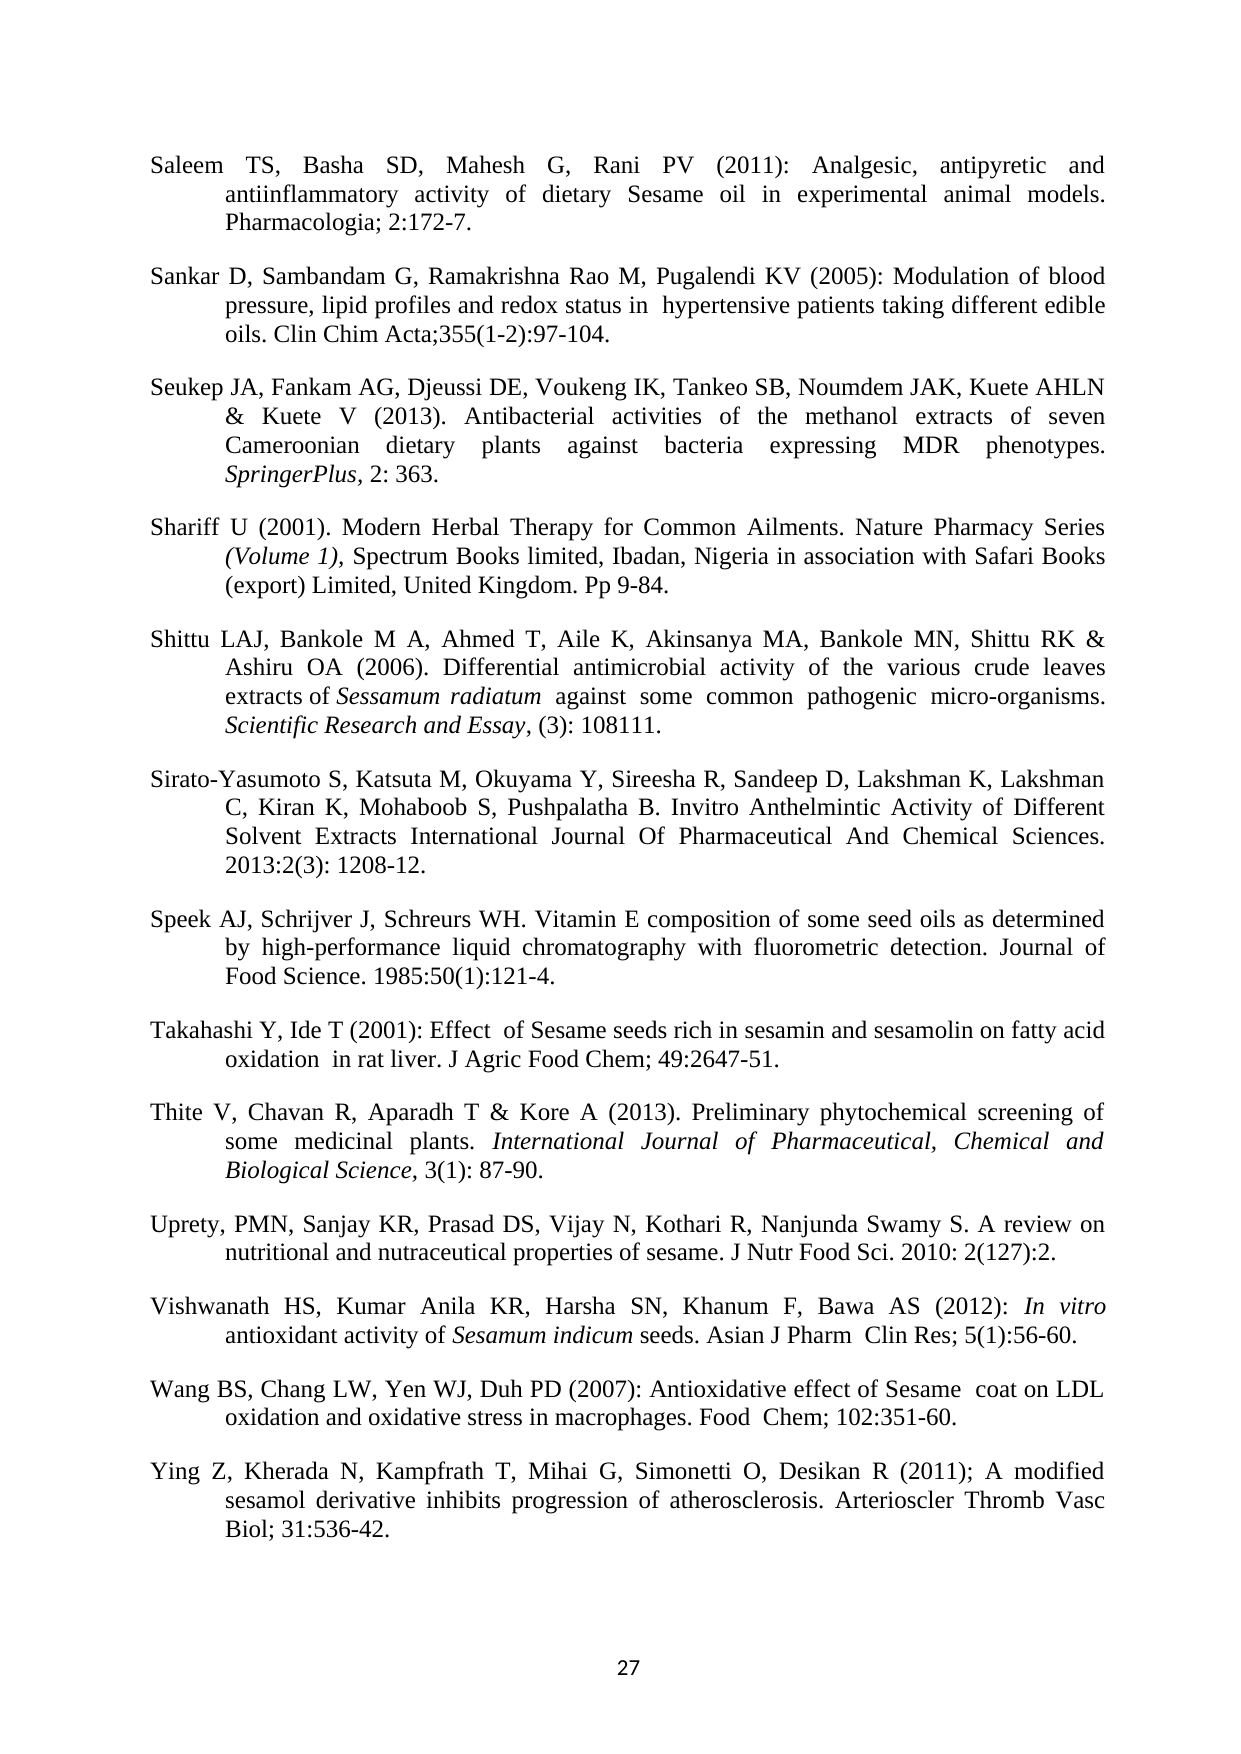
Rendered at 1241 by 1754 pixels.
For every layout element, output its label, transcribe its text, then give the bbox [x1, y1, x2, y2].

text Sirato-Yasumoto S, Katsuta M, Okuyama Y, Sireesha R, Sandeep D, Lakshman K, Lakshman C, Kiran K, Mohaboob S, Pushpalatha B. Invitro Anthelmintic Activity of Different Solvent Extracts International Journal Of Pharmaceutical And Chemical Sciences. 2013:2(3): 1208-12. [150, 764, 1106, 879]
text Wang BS, Chang LW, Yen WJ, Duh PD (2007): Antioxidative effect of Sesame coat on LDL oxidation and oxidative stress in macrophages. Food Chem; 102:351-60. [150, 1374, 1106, 1431]
text Shittu LAJ, Bankole M A, Ahmed T, Aile K, Akinsanya MA, Bankole MN, Shittu RK & Ashiru OA (2006). Differential antimicrobial activity of the various crude leaves extracts of Sessamum radiatum against some common pathogenic micro-organisms. Scientific Research and Essay, (3): 108111. [150, 624, 1106, 739]
text Uprety, PMN, Sanjay KR, Prasad DS, Vijay N, Kothari R, Nanjunda Swamy S. A review on nutritional and nutraceutical properties of sesame. J Nutr Food Sci. 2010: 2(127):2. [150, 1209, 1106, 1266]
text Vishwanath HS, Kumar Anila KR, Harsha SN, Khanum F, Bawa AS (2012): In vitro antioxidant activity of Sesamum indicum seeds. Asian J Pharm Clin Res; 5(1):56-60. [150, 1291, 1106, 1349]
text Sankar D, Sambandam G, Ramakrishna Rao M, Pugalendi KV (2005): Modulation of blood pressure, lipid profiles and redox status in hypertensive patients taking different edible oils. Clin Chim Acta;355(1-2):97-104. [150, 261, 1106, 347]
text Takahashi Y, Ide T (2001): Effect of Sesame seeds rich in sesamin and sesamolin on fatty acid oxidation in rat liver. J Agric Food Chem; 49:2647-51. [150, 1015, 1106, 1072]
text Seukep JA, Fankam AG, Djeussi DE, Voukeng IK, Tankeo SB, Noumdem JAK, Kuete AHLN & Kuete V (2013). Antibacterial activities of the methanol extracts of seven Cameroonian dietary plants against bacteria expressing MDR phenotypes. SpringerPlus, 2: 363. [150, 372, 1106, 487]
text Saleem TS, Basha SD, Mahesh G, Rani PV (2011): Analgesic, antipyretic and antiinflammatory activity of dietary Sesame oil in experimental animal models. Pharmacologia; 2:172-7. [150, 150, 1106, 236]
text Thite V, Chavan R, Aparadh T & Kore A (2013). Preliminary phytochemical screening of some medicinal plants. International Journal of Pharmaceutical, Chemical and Biological Science, 3(1): 87-90. [150, 1097, 1106, 1184]
text Shariff U (2001). Modern Herbal Therapy for Common Ailments. Nature Pharmacy Series (Volume 1), Spectrum Books limited, Ibadan, Nigeria in association with Safari Books (export) Limited, United Kingdom. Pp 9-84. [150, 512, 1106, 599]
text Speek AJ, Schrijver J, Schreurs WH. Vitamin E composition of some seed oils as determined by high‐performance liquid chromatography with fluorometric detection. Journal of Food Science. 1985:50(1):121-4. [150, 904, 1106, 990]
text Ying Z, Kherada N, Kampfrath T, Mihai G, Simonetti O, Desikan R (2011); A modified sesamol derivative inhibits progression of atherosclerosis. Arterioscler Thromb Vasc Biol; 31:536-42. [150, 1456, 1106, 1542]
